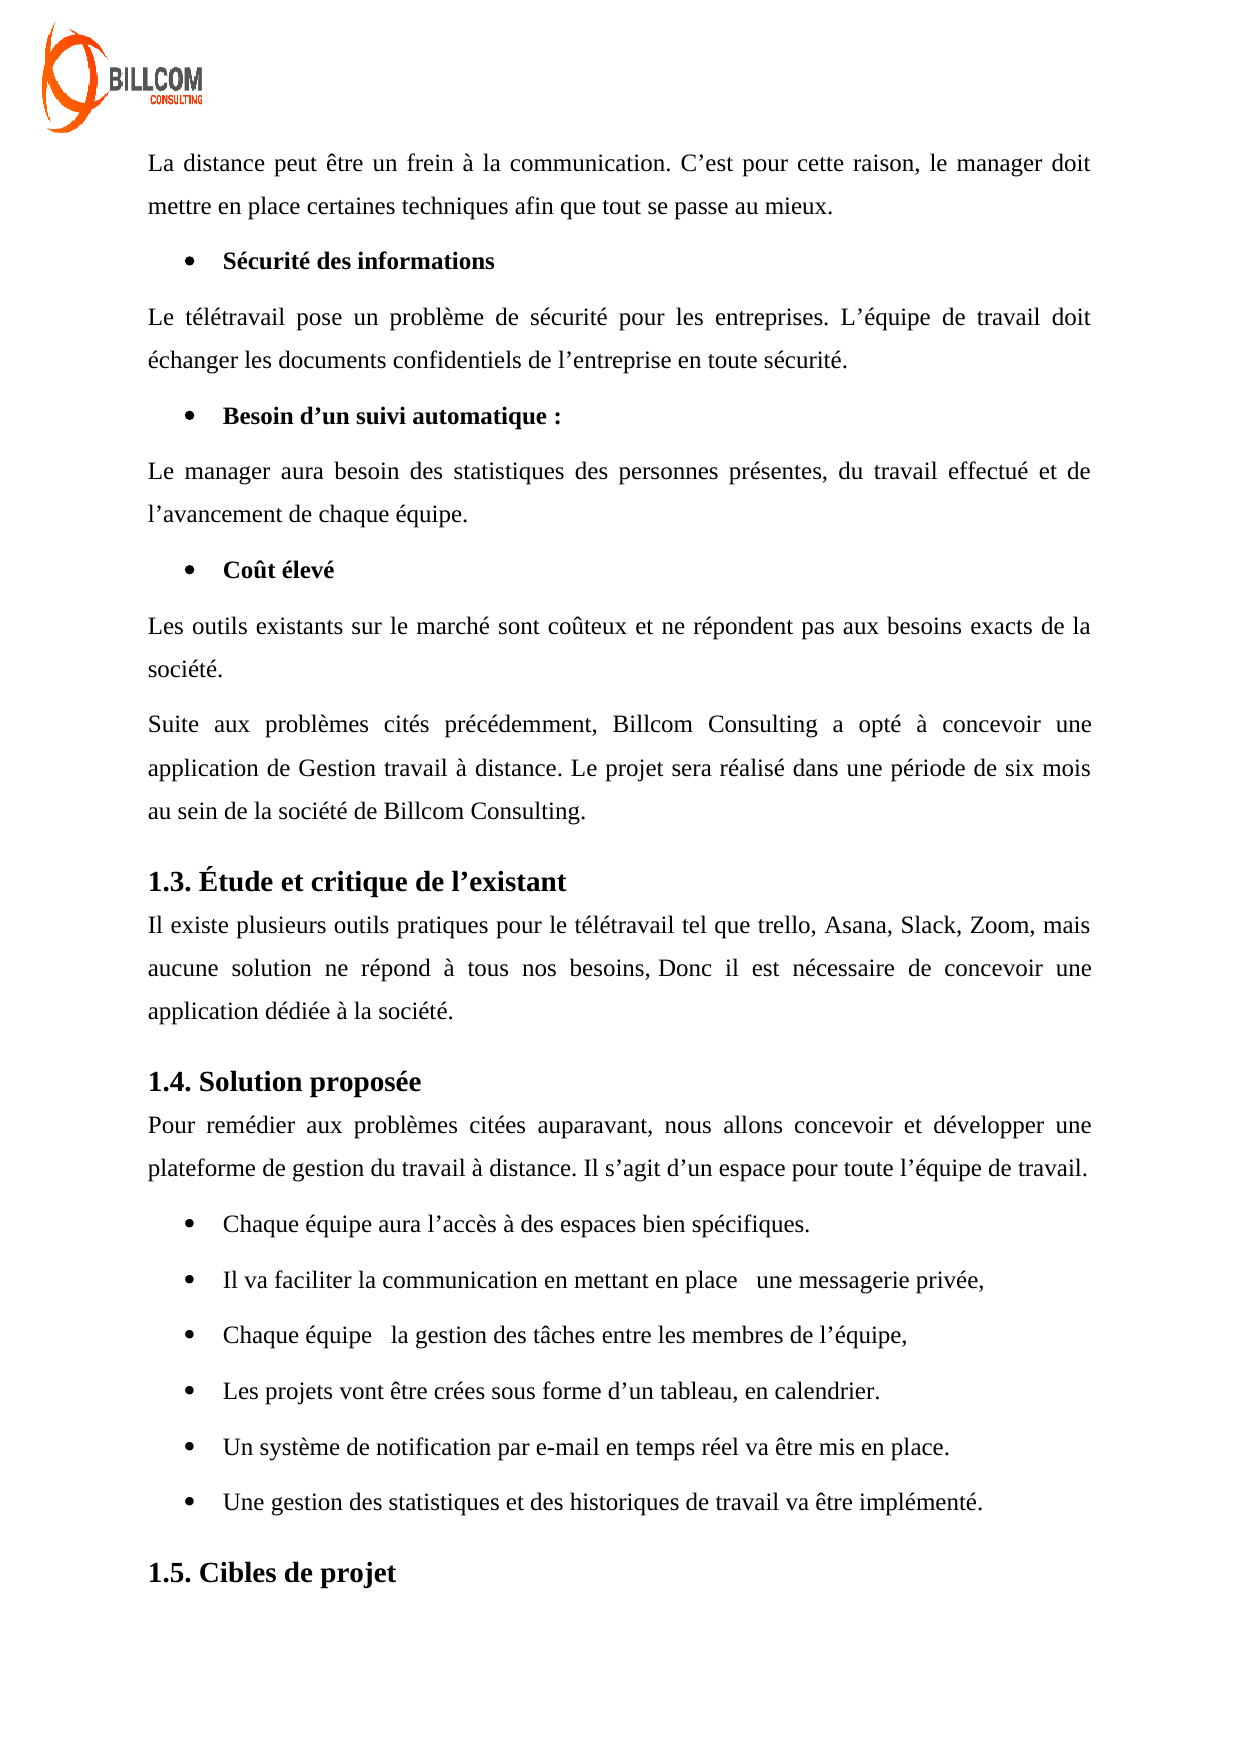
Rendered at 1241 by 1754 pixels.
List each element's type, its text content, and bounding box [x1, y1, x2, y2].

list Besoin d’un suivi automatique : [185, 401, 1092, 429]
text Le télétravail pose un problème de sécurité pour les entreprises. L’équipe de travail doit échanger les documents confidentiels de l’entreprise en toute sécurité. [148, 302, 1092, 374]
list Une gestion des statistiques et des historiques de travail va être implémenté. [185, 1487, 1092, 1516]
text Suite aux problèmes cités précédemment, Billcom Consulting a opté à concevoir une application de Gestion travail à distance. Le projet sera réalisé dans une période de six mois au sein de la société de Billcom Consulting. [148, 709, 1092, 824]
list Chaque équipe la gestion des tâches entre les membres de l’équipe, [185, 1320, 1092, 1349]
list Les projets vont être crées sous forme d’un tableau, en calendrier. [185, 1376, 1092, 1405]
list Chaque équipe aura l’accès à des espaces bien spécifiques. [185, 1209, 1092, 1238]
text Le manager aura besoin des statistiques des personnes présentes, du travail effectué et de l’avancement de chaque équipe. [148, 456, 1092, 528]
text La distance peut être un frein à la communication. C’est pour cette raison, le manager doit mettre en place certaines techniques afin que tout se passe au mieux. [148, 148, 1092, 219]
picture [41, 20, 220, 133]
list 1.5. Cibles de projet [148, 1555, 1092, 1589]
list 1.4. Solution proposée [148, 1064, 1092, 1098]
text Il existe plusieurs outils pratiques pour le télétravail tel que trello, Asana, Slack, Zoom, mais aucune solution ne répond à tous nos besoins, Donc il est nécessaire de concevoir une application dédiée à la société. [148, 910, 1092, 1025]
list Il va faciliter la communication en mettant en place une messagerie privée, [185, 1265, 1092, 1293]
list Sécurité des informations [185, 246, 1092, 275]
list Coût élevé [185, 555, 1092, 584]
text Les outils existants sur le marché sont coûteux et ne répondent pas aux besoins exacts de la société. [148, 611, 1092, 683]
list Un système de notification par e-mail en temps réel va être mis en place. [185, 1432, 1092, 1460]
list 1.3. Étude et critique de l’existant [148, 864, 1092, 897]
text Pour remédier aux problèmes citées auparavant, nous allons concevoir et développer une plateforme de gestion du travail à distance. Il s’agit d’un espace pour toute l’équipe de travail. [148, 1110, 1092, 1182]
